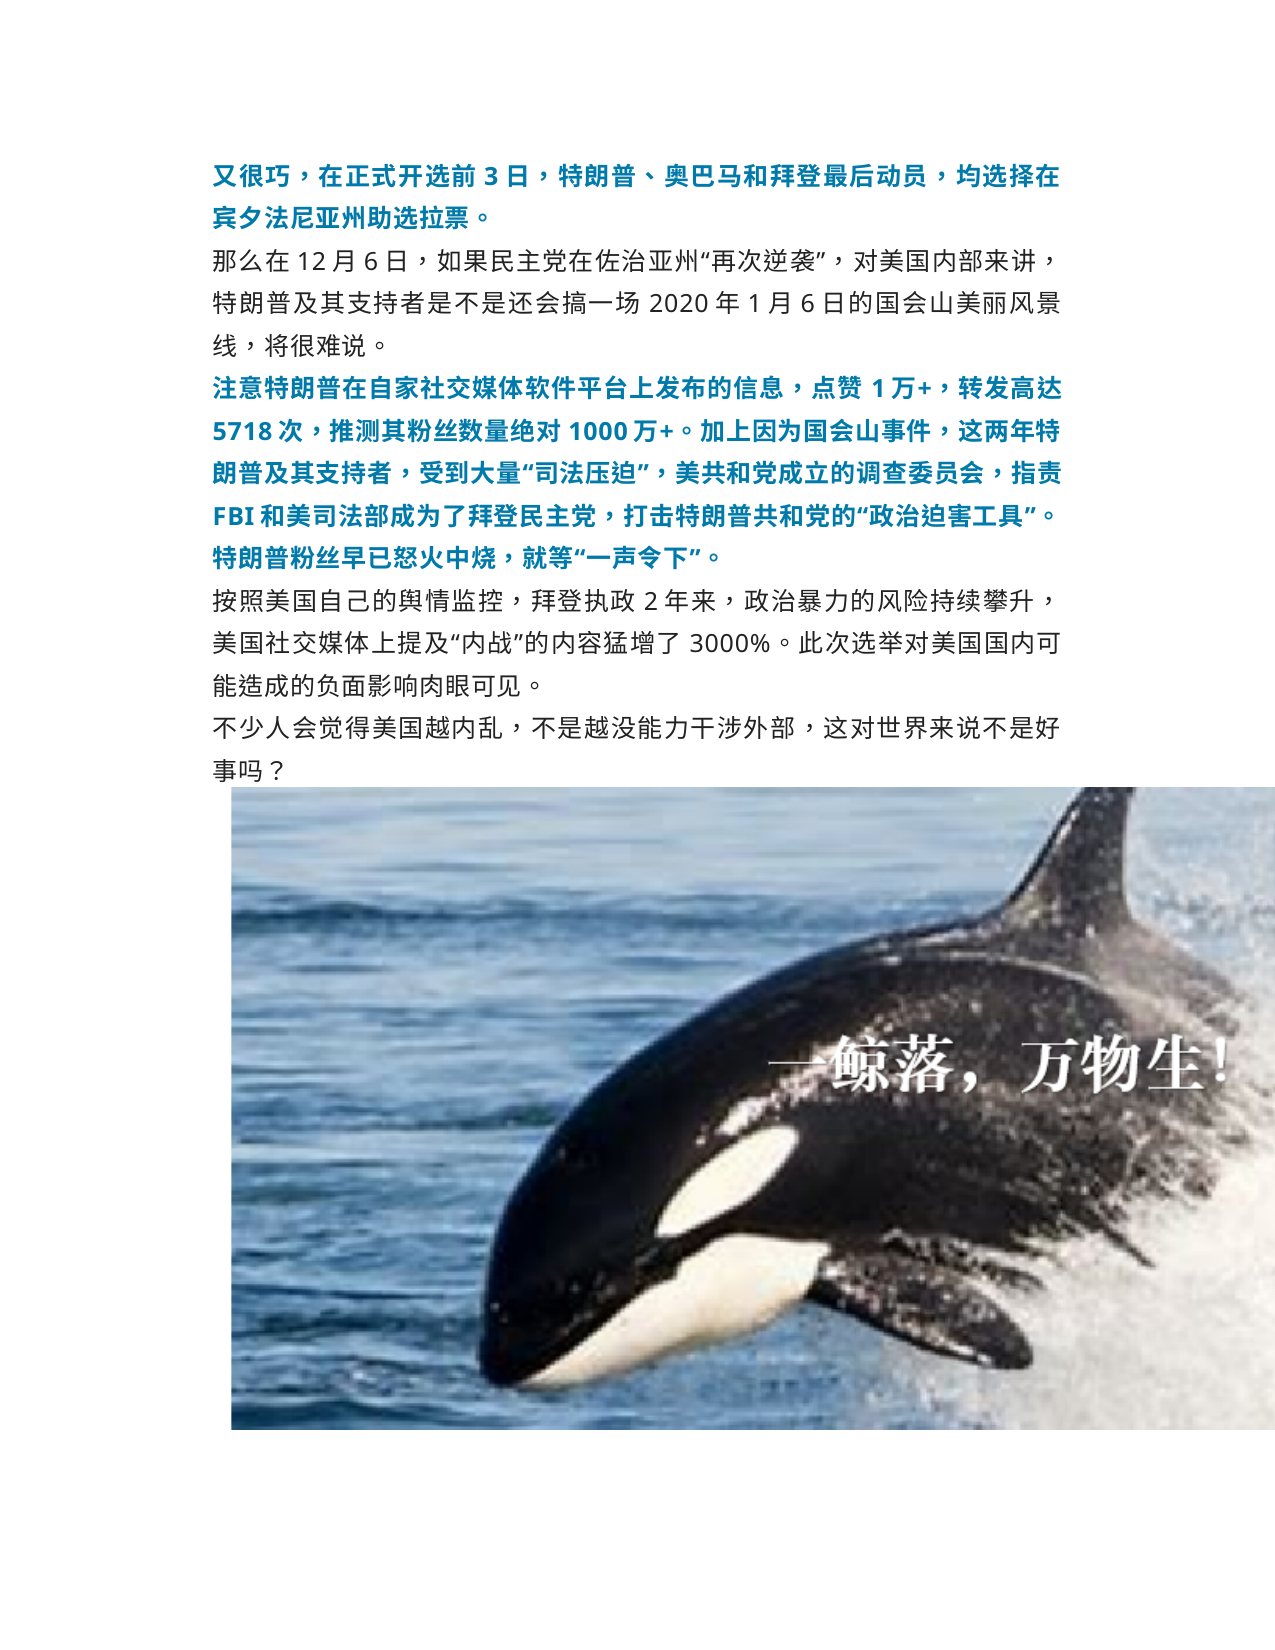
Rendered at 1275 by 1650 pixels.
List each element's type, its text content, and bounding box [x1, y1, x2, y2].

text 注意特朗普在自家社交媒体软件平台上发布的信息，点赞1万+，转发高达5718次，推测其粉丝数量绝对1000万+。加上因为国会山事件，这两年特朗普及其支持者，受到大量“司法压迫”，美共和党成立的调查委员会，指责FBI和美司法部成为了拜登民主党，打击特朗普共和党的“政治迫害工具”。特朗普粉丝早已怒火中烧，就等“一声令下”。 [212, 362, 1062, 575]
text 不少人会觉得美国越内乱，不是越没能力干涉外部，这对世界来说不是好事吗？ [212, 702, 1062, 787]
picture [231, 787, 1275, 1430]
text 按照美国自己的舆情监控，拜登执政2年来，政治暴力的风险持续攀升，美国社交媒体上提及“内战”的内容猛增了3000%。此次选举对美国国内可能造成的负面影响肉眼可见。 [212, 575, 1062, 702]
text 又很巧，在正式开选前3日，特朗普、奥巴马和拜登最后动员，均选择在宾夕法尼亚州助选拉票。 [212, 150, 1062, 235]
text 那么在12月6日，如果民主党在佐治亚州“再次逆袭”，对美国内部来讲，特朗普及其支持者是不是还会搞一场2020年1月6日的国会山美丽风景线，将很难说。 [212, 235, 1062, 362]
